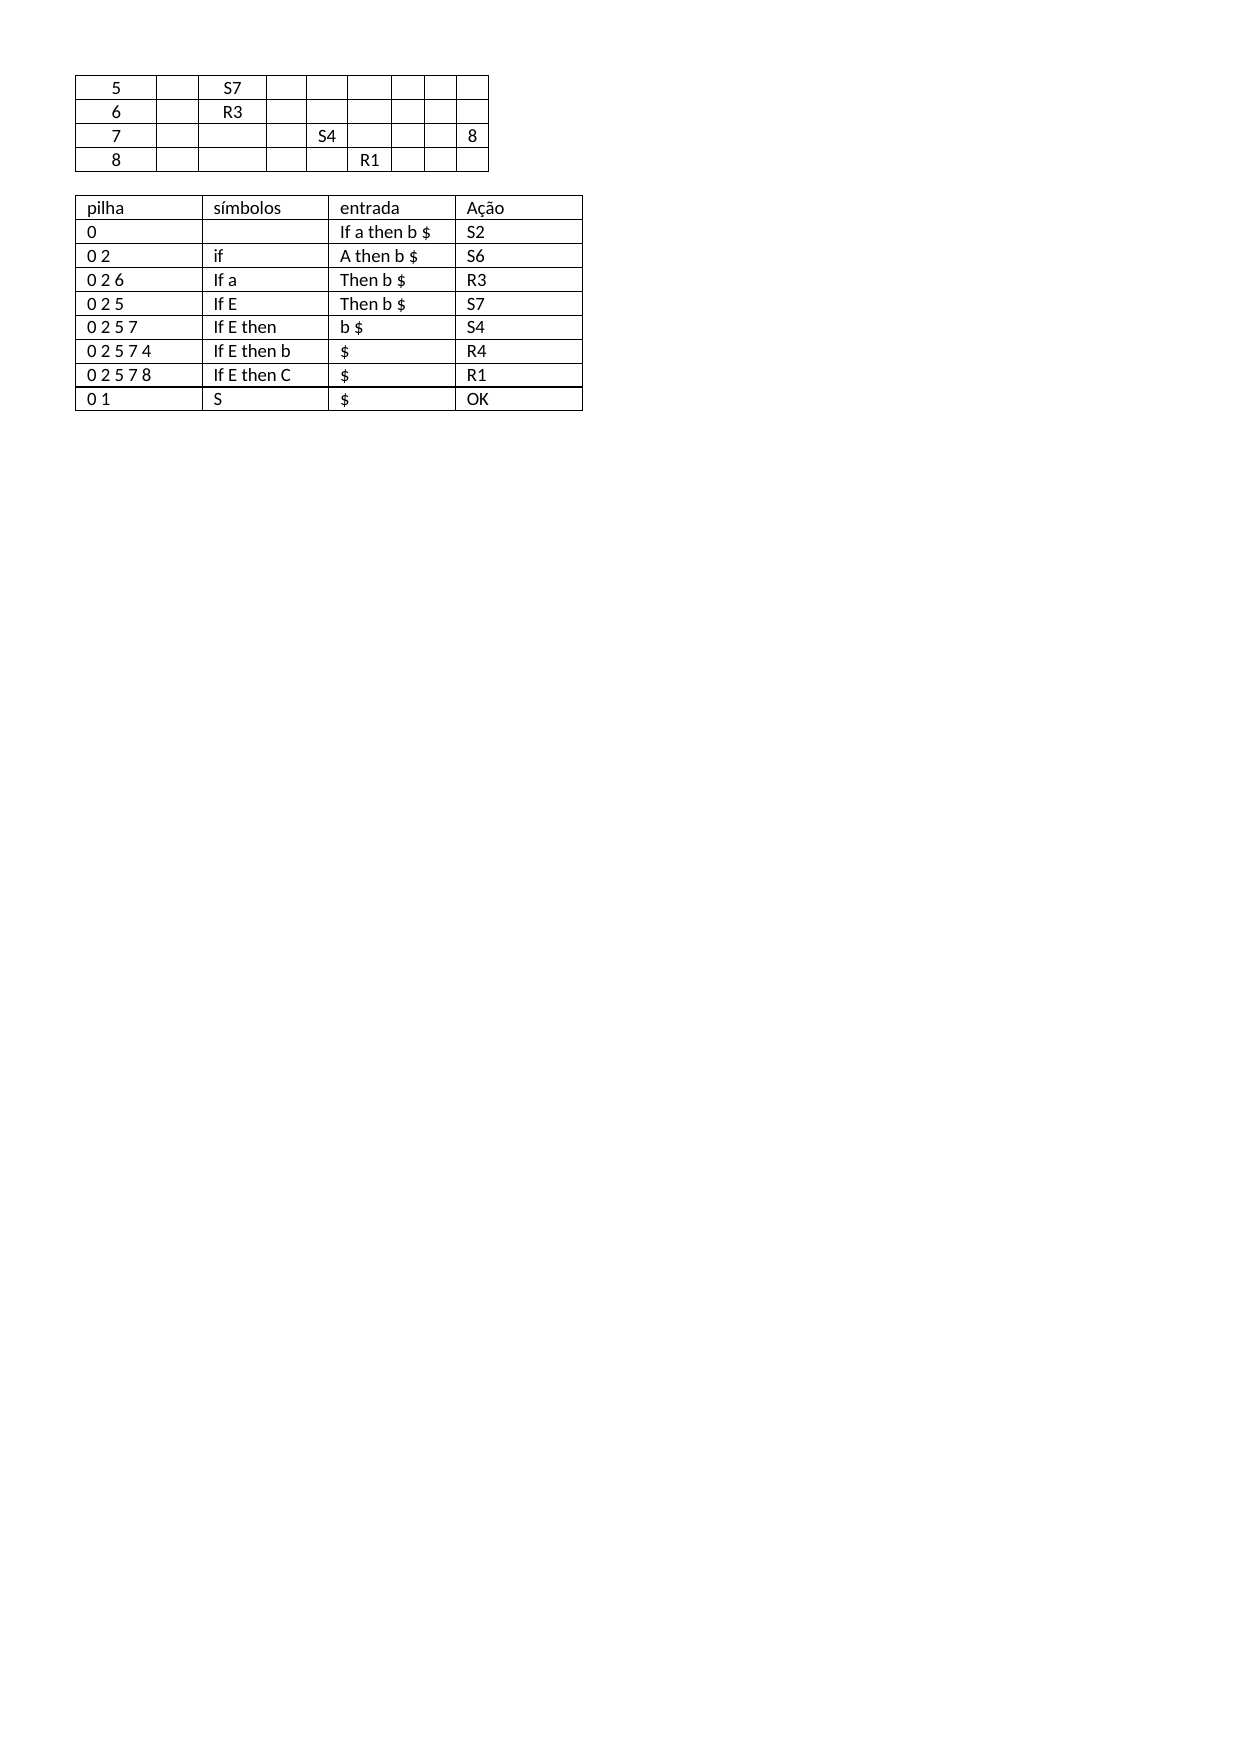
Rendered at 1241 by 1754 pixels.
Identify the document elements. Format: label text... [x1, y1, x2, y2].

table_cell [267, 148, 306, 171]
table_header entrada [329, 196, 455, 219]
table_cell [392, 76, 424, 99]
table_cell S7 [456, 292, 582, 314]
table_cell [348, 100, 391, 123]
table_cell 0 2 5 7 8 [76, 364, 202, 386]
table_cell R1 [456, 364, 582, 386]
table_cell R3 [199, 100, 266, 123]
table_cell [392, 124, 424, 147]
table_cell If E [203, 292, 328, 314]
table_cell R3 [456, 268, 582, 291]
table_cell $ [329, 340, 455, 362]
table_cell [203, 220, 328, 243]
table_cell [267, 124, 306, 147]
table_cell S7 [199, 76, 266, 99]
table_cell [425, 76, 456, 99]
table_cell 0 2 5 7 [76, 316, 202, 338]
table_cell 0 2 5 7 4 [76, 340, 202, 362]
table_cell [392, 148, 424, 171]
table_cell 8 [76, 148, 156, 171]
table_cell $ [329, 364, 455, 386]
table_cell A then b $ [329, 244, 455, 267]
table_cell [457, 100, 488, 123]
table_cell If a [203, 268, 328, 291]
table_cell [267, 100, 306, 123]
table_cell [157, 76, 198, 99]
table_cell [157, 124, 198, 147]
table_cell If a then b $ [329, 220, 455, 243]
table_cell 8 [457, 124, 488, 147]
table_cell Then b $ [329, 292, 455, 314]
table_cell 5 [76, 76, 156, 99]
table_cell If E then C [203, 364, 328, 386]
table_cell [348, 76, 391, 99]
table_cell [457, 148, 488, 171]
table_cell [267, 76, 306, 99]
table_cell [348, 124, 391, 147]
table_cell [392, 100, 424, 123]
table_cell S4 [456, 316, 582, 338]
table_cell 0 1 [76, 388, 202, 410]
table_cell OK [456, 388, 582, 410]
table_cell [157, 100, 198, 123]
table_cell $ [329, 388, 455, 410]
table_cell b $ [329, 316, 455, 338]
table_cell [157, 148, 198, 171]
table_header Ação [456, 196, 582, 219]
table_cell [199, 124, 266, 147]
table_cell 0 2 6 [76, 268, 202, 291]
table_cell Then b $ [329, 268, 455, 291]
table_cell [425, 148, 456, 171]
table_cell [307, 100, 347, 123]
table_cell R1 [348, 148, 391, 171]
table_header pilha [76, 196, 202, 219]
table_cell 0 [76, 220, 202, 243]
table_cell [307, 76, 347, 99]
table_cell [425, 124, 456, 147]
table_cell [307, 148, 347, 171]
table_cell [457, 76, 488, 99]
table_cell 7 [76, 124, 156, 147]
table_cell [425, 100, 456, 123]
table_cell S6 [456, 244, 582, 267]
table_cell 0 2 5 [76, 292, 202, 314]
table_cell R4 [456, 340, 582, 362]
table_cell 6 [76, 100, 156, 123]
table_cell If E then b [203, 340, 328, 362]
table_cell 0 2 [76, 244, 202, 267]
table_cell S4 [307, 124, 347, 147]
table_cell [199, 148, 266, 171]
table_cell If E then [203, 316, 328, 338]
table_header símbolos [203, 196, 328, 219]
table_cell S2 [456, 220, 582, 243]
table_cell S [203, 388, 328, 410]
table_cell if [203, 244, 328, 267]
